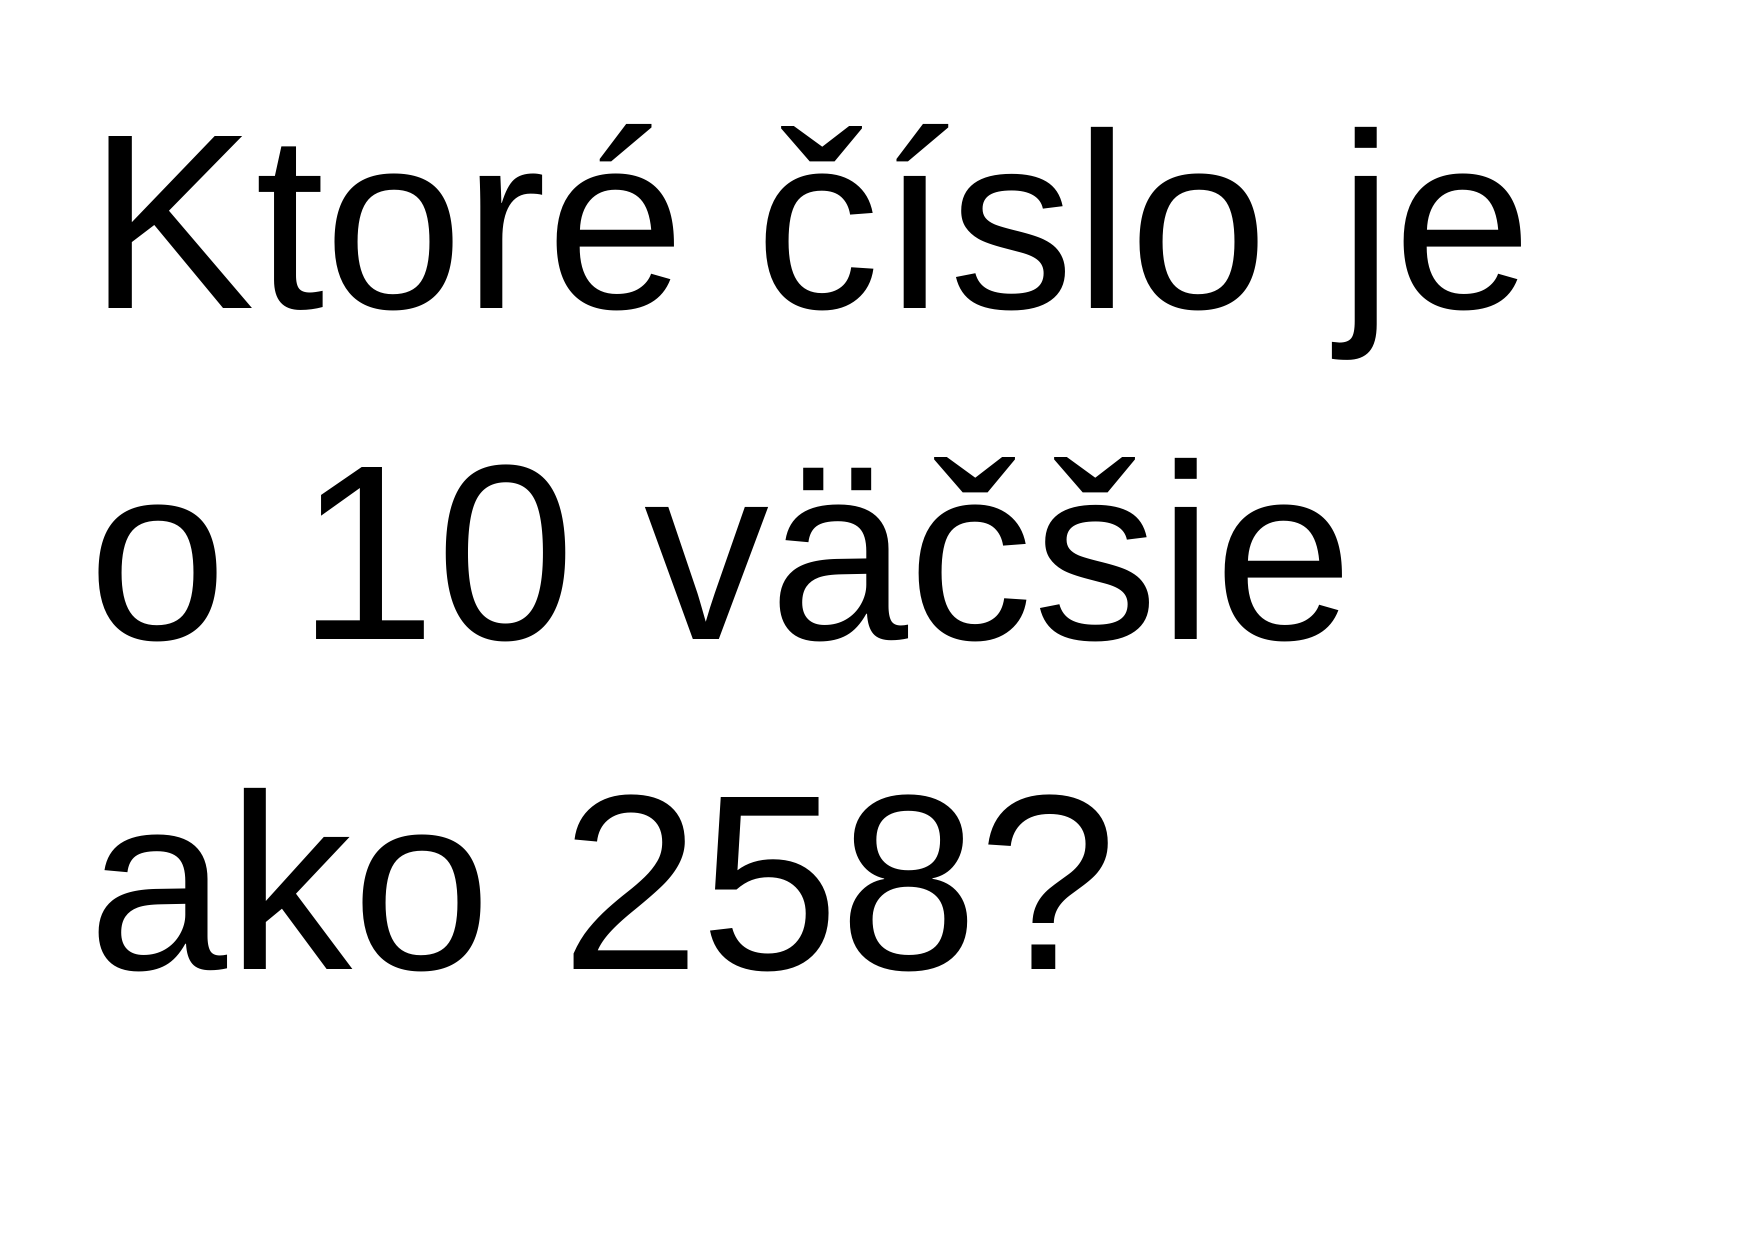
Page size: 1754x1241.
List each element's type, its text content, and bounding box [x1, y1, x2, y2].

text Ktoré číslo je o 10 väčšie ako 258? [89, 74, 1668, 1023]
